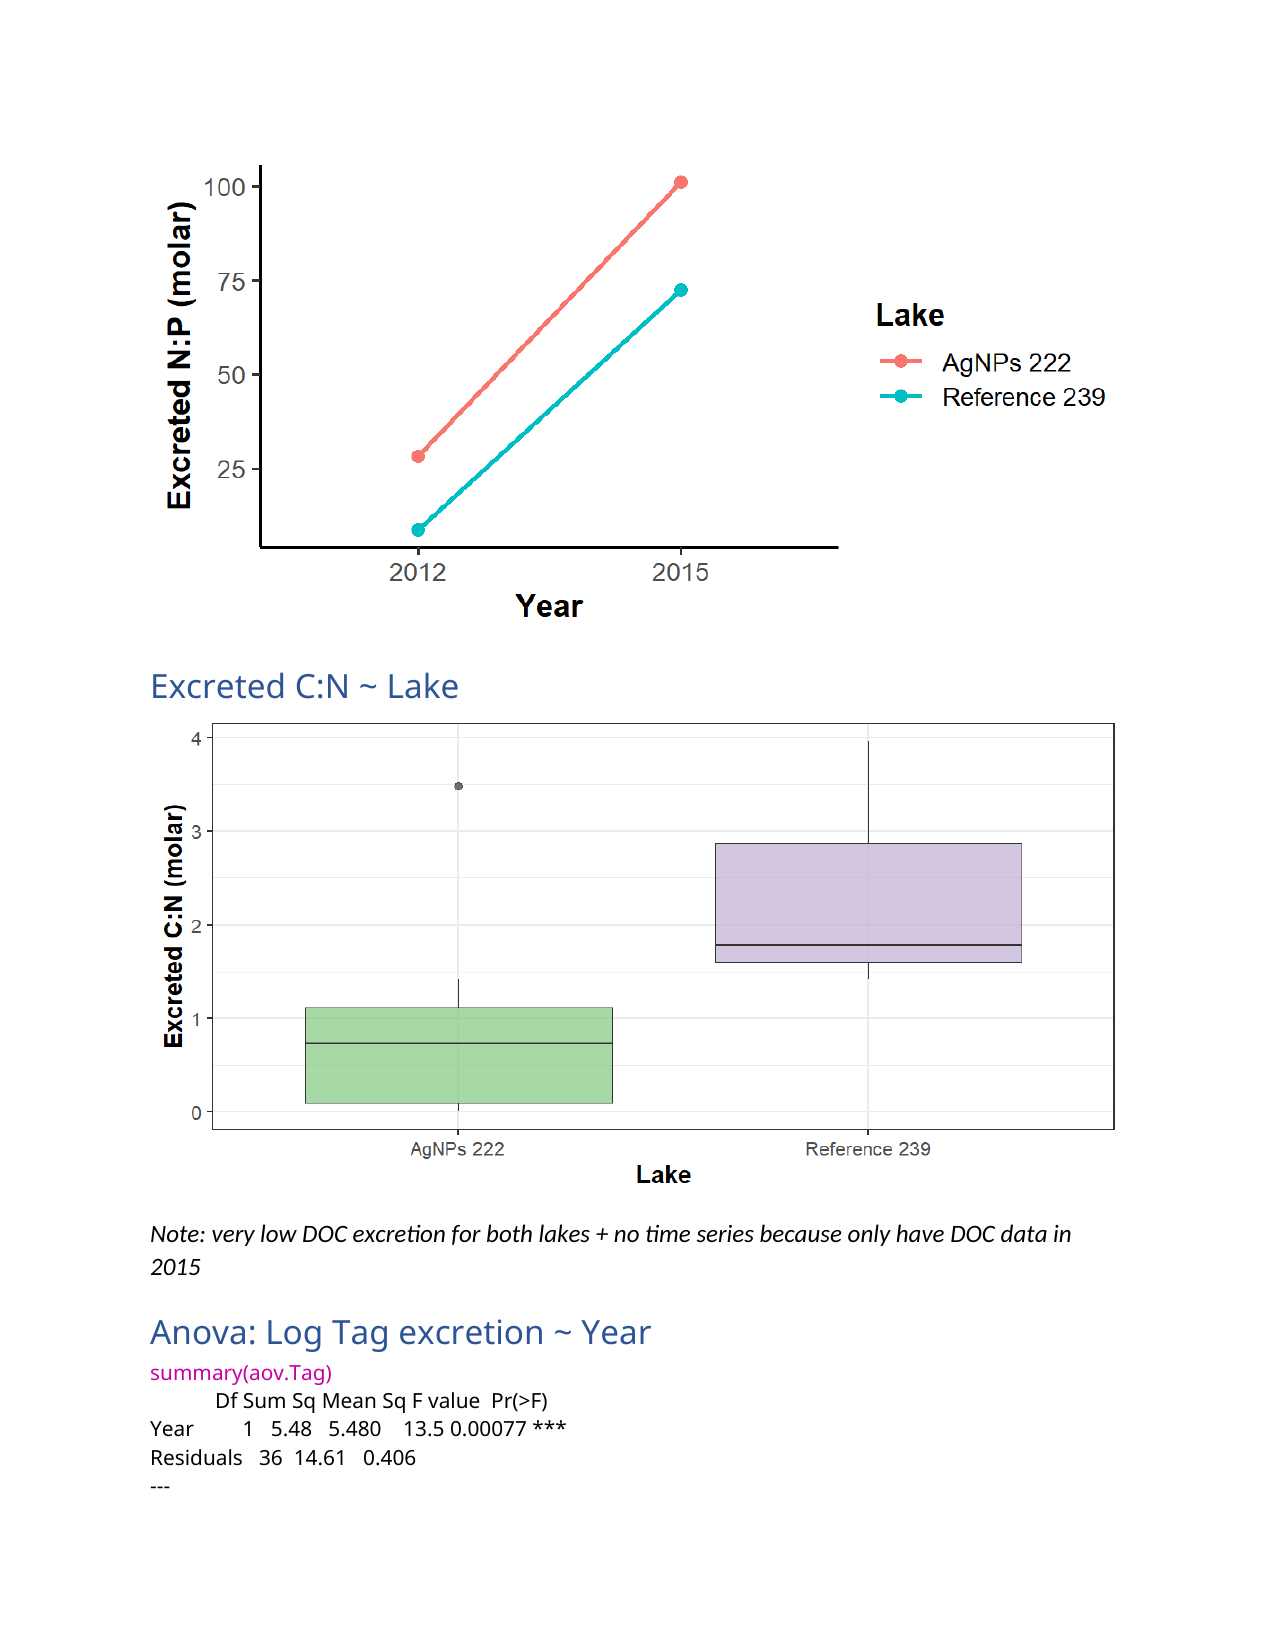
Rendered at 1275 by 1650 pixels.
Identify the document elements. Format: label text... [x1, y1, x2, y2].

subtitle Anova: Log Tag excretion ~ Year [150, 1309, 1125, 1354]
text --- [150, 1471, 1125, 1500]
text Df Sum Sq Mean Sq F value Pr(>F) [150, 1386, 1125, 1414]
subtitle Excreted C:N ~ Lake [150, 662, 1125, 708]
text Residuals 36 14.61 0.406 [150, 1443, 1125, 1471]
picture [150, 711, 1125, 1199]
text summary(aov.Tag) [150, 1358, 1125, 1386]
text Year 1 5.48 5.480 13.5 0.00077 *** [150, 1414, 1125, 1443]
picture [150, 150, 1125, 638]
text Note: very low DOC excretion for both lakes + no time series because only have DOC data in 2015 [150, 1218, 1125, 1281]
